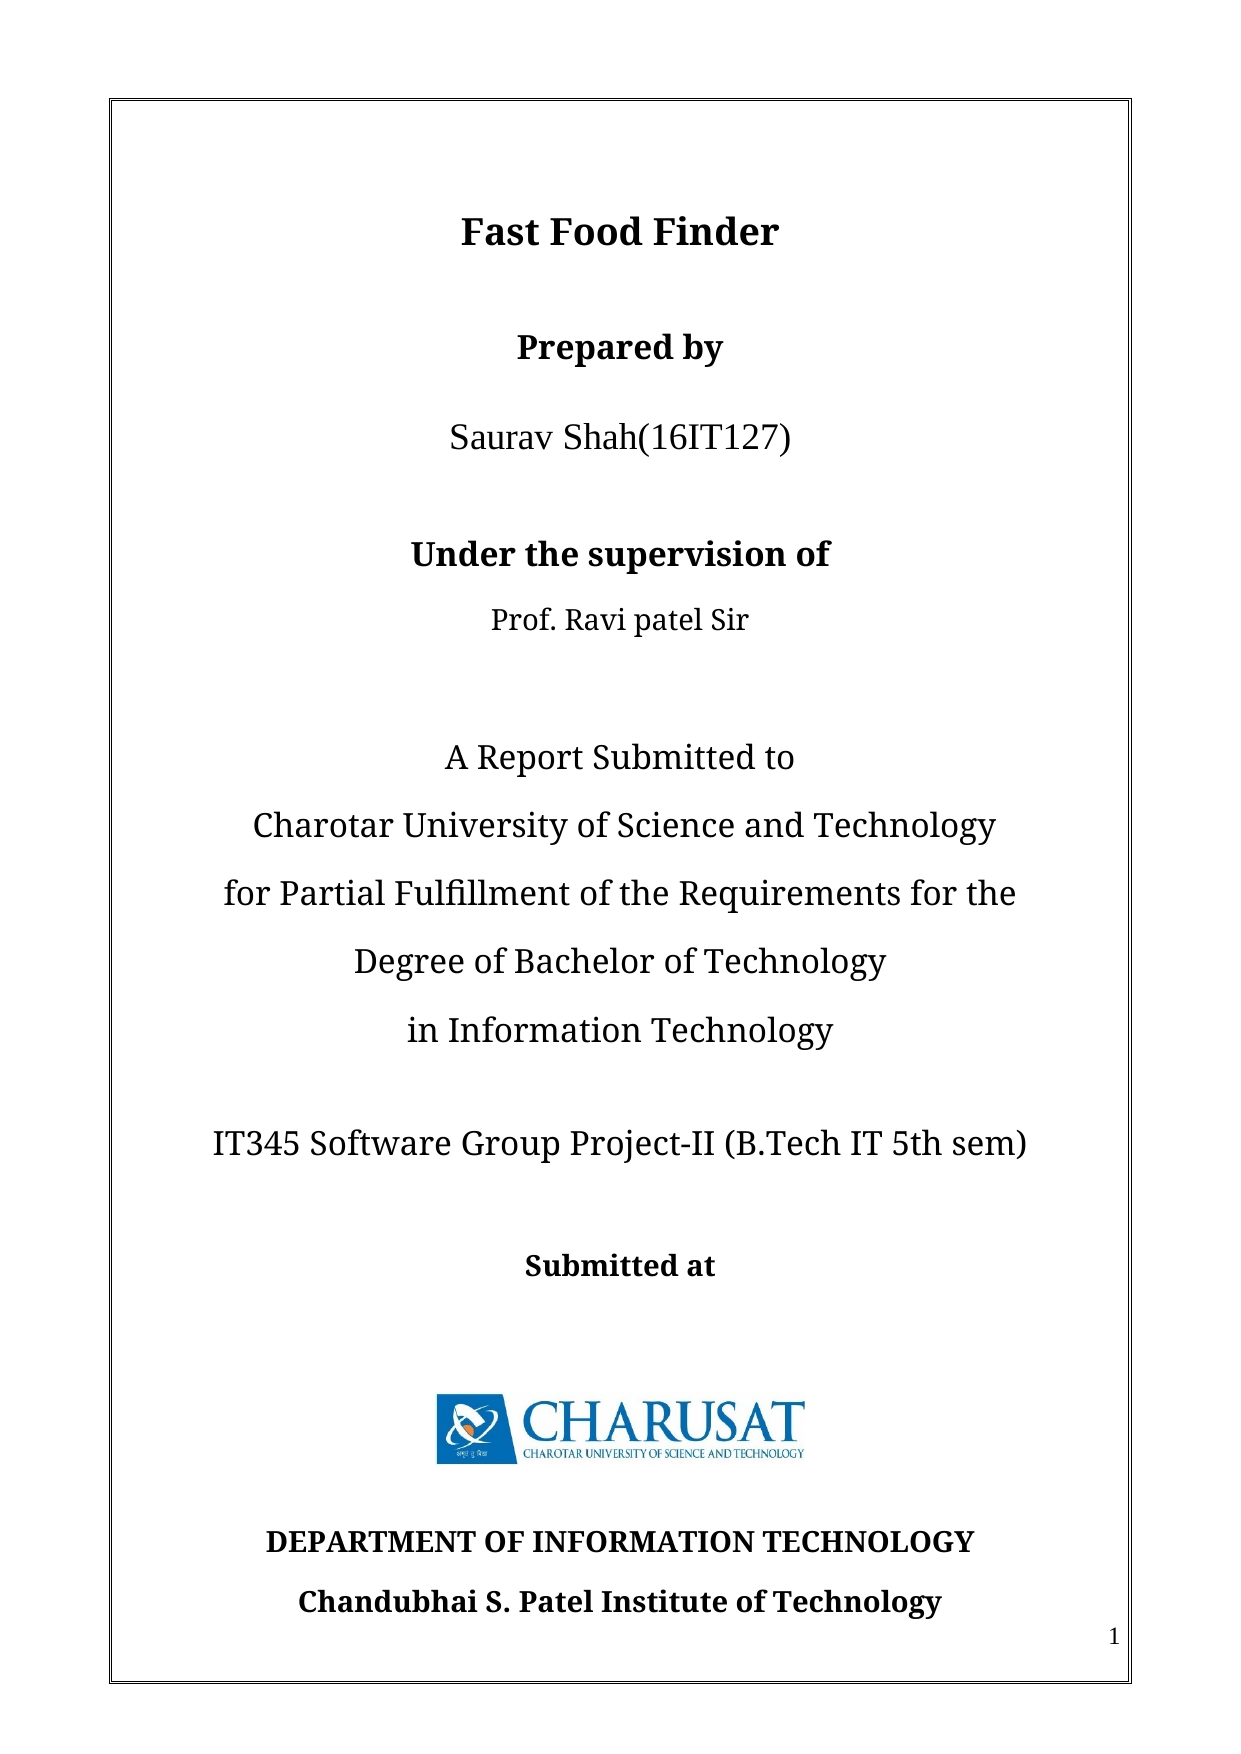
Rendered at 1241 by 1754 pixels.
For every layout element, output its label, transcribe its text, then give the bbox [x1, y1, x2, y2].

text Under the supervision of [120, 531, 1120, 576]
text DEPARTMENT OF INFORMATION TECHNOLOGY [120, 1522, 1120, 1561]
text Prof. Ravi patel Sir [120, 599, 1120, 639]
text in Information Technology [120, 1006, 1120, 1052]
text of Science and Technology [120, 802, 1120, 847]
text Chandubhai S. Patel Institute of Technology [120, 1581, 1120, 1621]
text Prepared by [120, 324, 1120, 369]
text Submitted at [120, 1245, 1120, 1284]
picture [435, 1392, 806, 1465]
text Degree of Bachelor of Technology [120, 938, 1120, 984]
text Fast Food Finder [120, 206, 1120, 257]
text for Partial Fulfillment of the Requirements for the [120, 870, 1120, 916]
text A Report Submitted to [120, 734, 1120, 779]
text IT345 Software Group Project-II (B.Tech IT 5th sem) [120, 1120, 1120, 1165]
text Saurav Shah(16IT127) [120, 414, 1120, 458]
